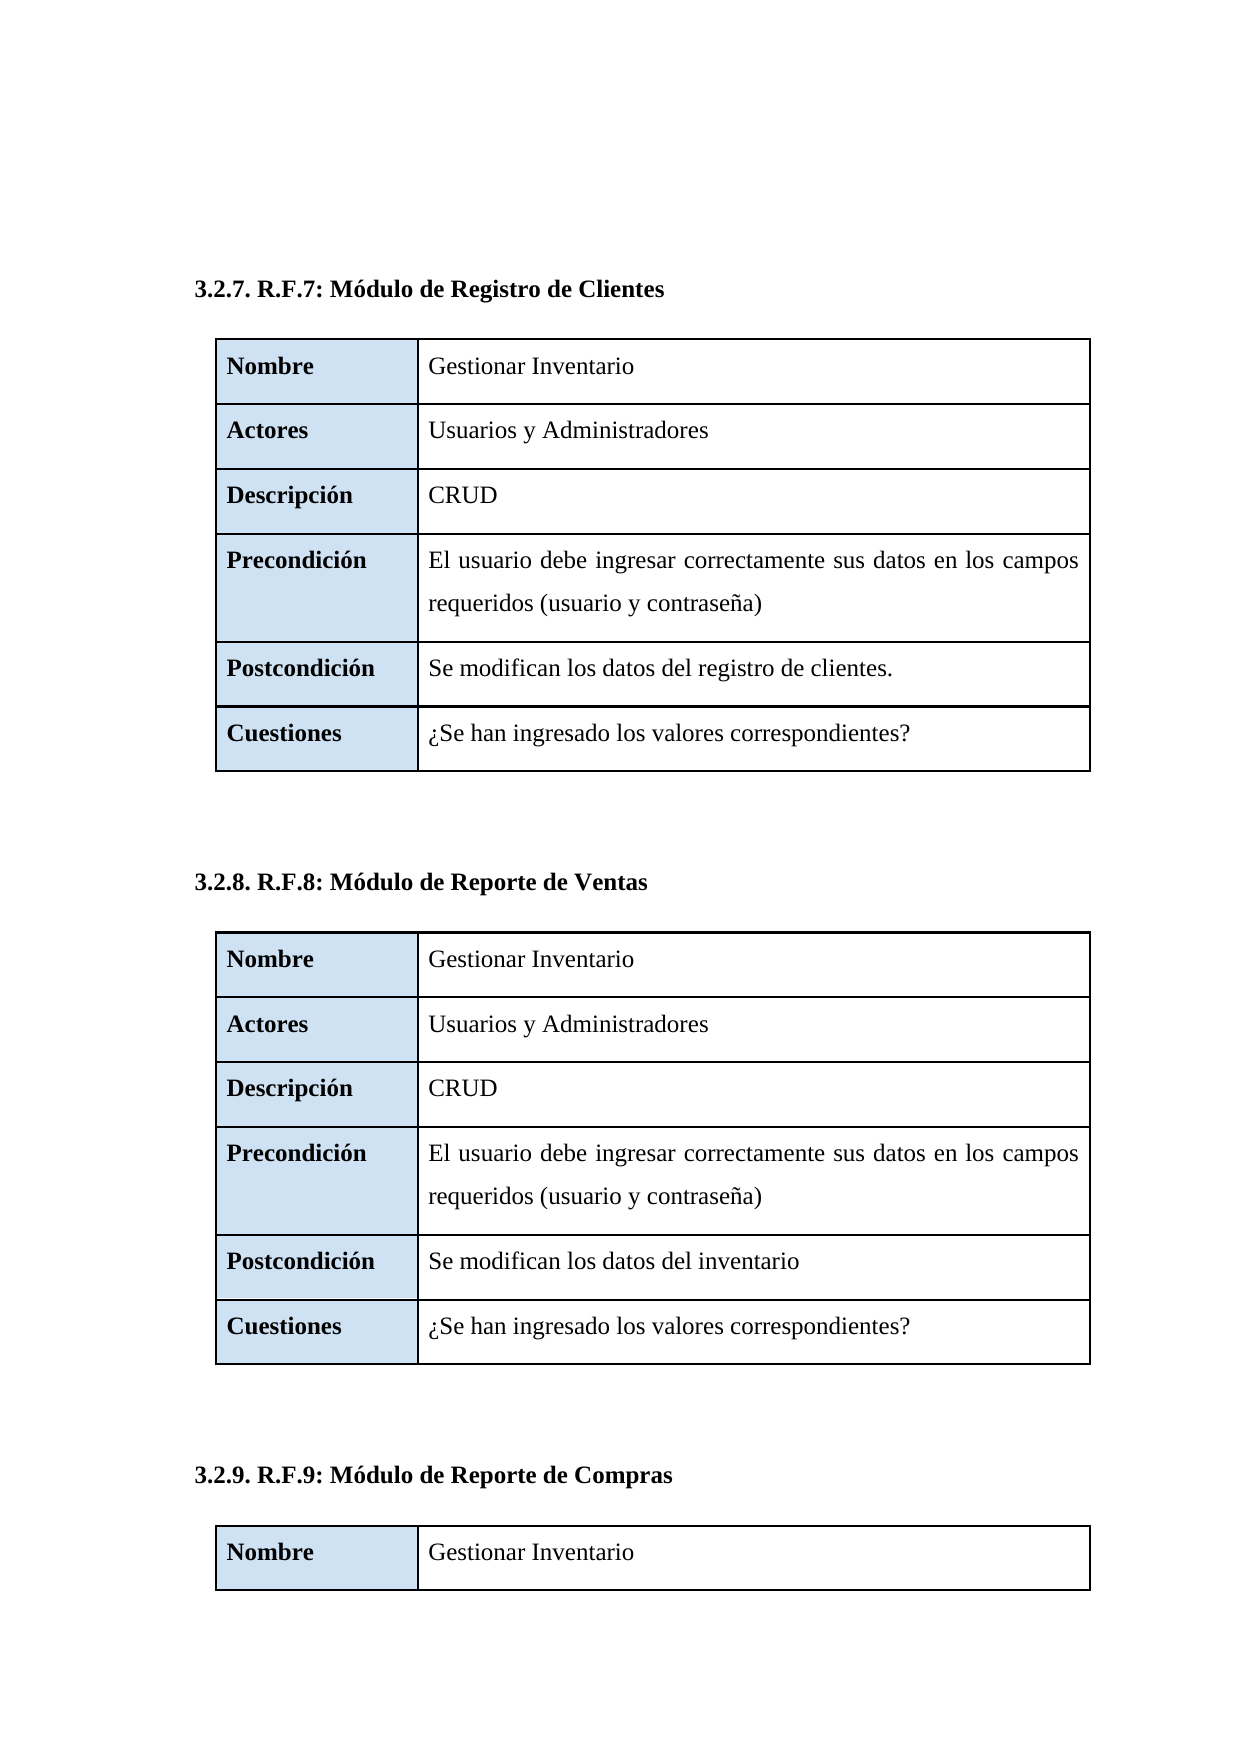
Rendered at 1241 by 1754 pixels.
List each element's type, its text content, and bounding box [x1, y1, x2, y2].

table_cell Cuestiones [217, 1301, 417, 1363]
subtitle 3.2.7. R.F.7: Módulo de Registro de Clientes [194, 274, 1090, 303]
table_cell CRUD [419, 470, 1089, 533]
table_cell ¿Se han ingresado los valores correspondientes? [419, 708, 1089, 770]
table_cell Actores [217, 998, 417, 1061]
table_header Nombre [217, 1527, 417, 1589]
table_cell Cuestiones [217, 708, 417, 770]
table_header Gestionar Inventario [419, 934, 1089, 996]
table_cell Se modifican los datos del inventario [419, 1236, 1089, 1298]
table_cell Se modifican los datos del registro de clientes. [419, 643, 1089, 705]
table_header Nombre [217, 934, 417, 996]
table_cell ¿Se han ingresado los valores correspondientes? [419, 1301, 1089, 1363]
table_cell El usuario debe ingresar correctamente sus datos en los campos requeridos (usuario y contraseña) [419, 535, 1089, 641]
table_cell Usuarios y Administradores [419, 998, 1089, 1061]
table_cell Actores [217, 405, 417, 468]
table_header Nombre [217, 340, 417, 403]
table_header Gestionar Inventario [419, 1527, 1089, 1589]
table_cell CRUD [419, 1063, 1089, 1126]
table_cell Descripción [217, 1063, 417, 1126]
table_cell Descripción [217, 470, 417, 533]
subtitle 3.2.9. R.F.9: Módulo de Reporte de Compras [194, 1461, 1090, 1489]
table_cell El usuario debe ingresar correctamente sus datos en los campos requeridos (usuario y contraseña) [419, 1128, 1089, 1234]
table_cell Usuarios y Administradores [419, 405, 1089, 468]
subtitle 3.2.8. R.F.8: Módulo de Reporte de Ventas [194, 867, 1090, 896]
table_cell Precondición [217, 1128, 417, 1234]
table_cell Postcondición [217, 643, 417, 705]
table_header Gestionar Inventario [419, 340, 1089, 403]
table_cell Postcondición [217, 1236, 417, 1298]
table_cell Precondición [217, 535, 417, 641]
